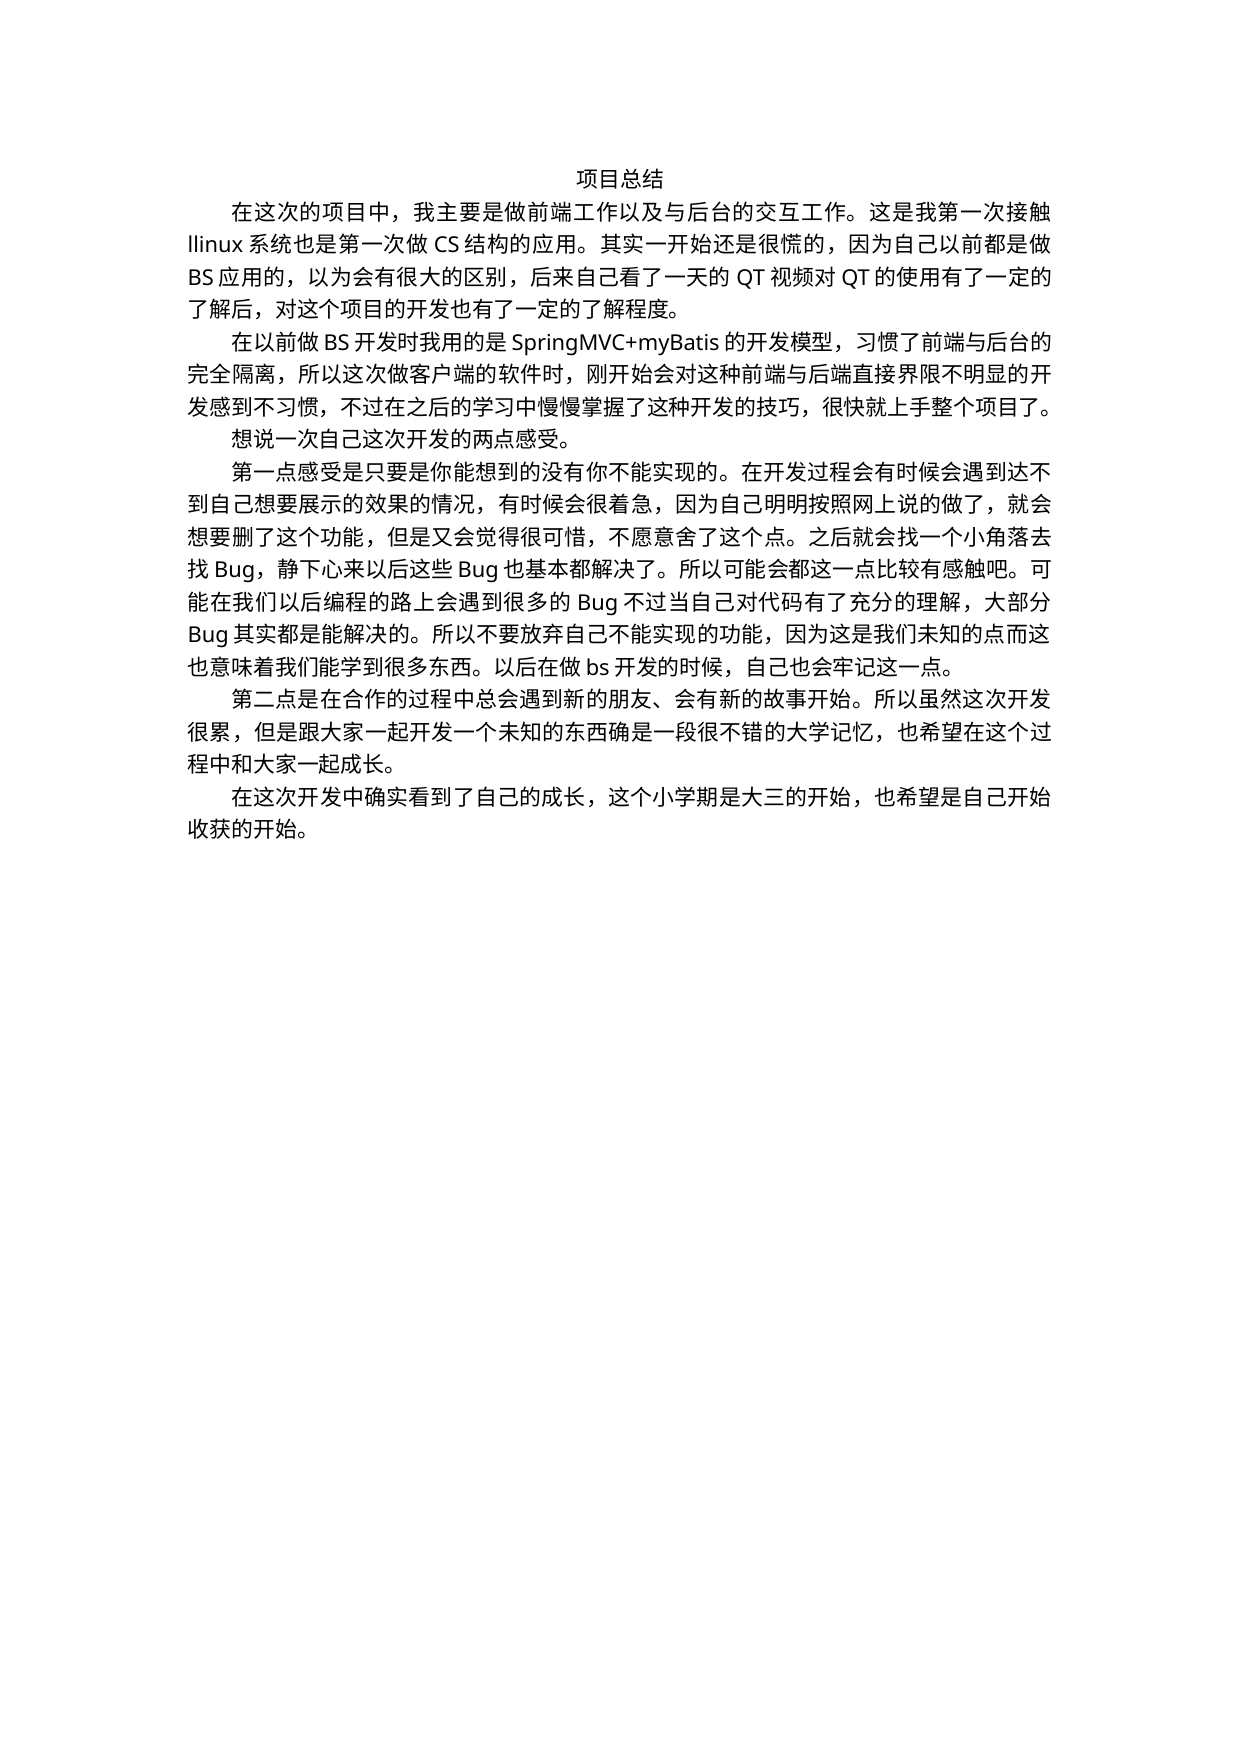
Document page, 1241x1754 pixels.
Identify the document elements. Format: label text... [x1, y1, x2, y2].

text 第二点是在合作的过程中总会遇到新的朋友、会有新的故事开始。所以虽然这次开发很累，但是跟大家一起开发一个未知的东西确是一段很不错的大学记忆，也希望在这个过程中和大家一起成长。 [187, 682, 1053, 779]
text 项目总结 [187, 162, 1053, 194]
text 在这次开发中确实看到了自己的成长，这个小学期是大三的开始，也希望是自己开始收获的开始。 [187, 779, 1053, 844]
text 在以前做BS开发时我用的是SpringMVC+myBatis的开发模型，习惯了前端与后台的完全隔离，所以这次做客户端的软件时，刚开始会对这种前端与后端直接界限不明显的开发感到不习惯，不过在之后的学习中慢慢掌握了这种开发的技巧，很快就上手整个项目了。 [187, 324, 1053, 422]
text 第一点感受是只要是你能想到的没有你不能实现的。在开发过程会有时候会遇到达不到自己想要展示的效果的情况，有时候会很着急，因为自己明明按照网上说的做了，就会想要删了这个功能，但是又会觉得很可惜，不愿意舍了这个点。之后就会找一个小角落去找Bug，静下心来以后这些Bug也基本都解决了。所以可能会都这一点比较有感触吧。可能在我们以后编程的路上会遇到很多的Bug不过当自己对代码有了充分的理解，大部分Bug其实都是能解决的。所以不要放弃自己不能实现的功能，因为这是我们未知的点而这也意味着我们能学到很多东西。以后在做bs开发的时候，自己也会牢记这一点。 [187, 454, 1053, 682]
text 在这次的项目中，我主要是做前端工作以及与后台的交互工作。这是我第一次接触llinux系统也是第一次做CS结构的应用。其实一开始还是很慌的，因为自己以前都是做BS应用的，以为会有很大的区别，后来自己看了一天的QT视频对QT的使用有了一定的了解后，对这个项目的开发也有了一定的了解程度。 [187, 194, 1053, 324]
text 想说一次自己这次开发的两点感受。 [187, 422, 1053, 454]
